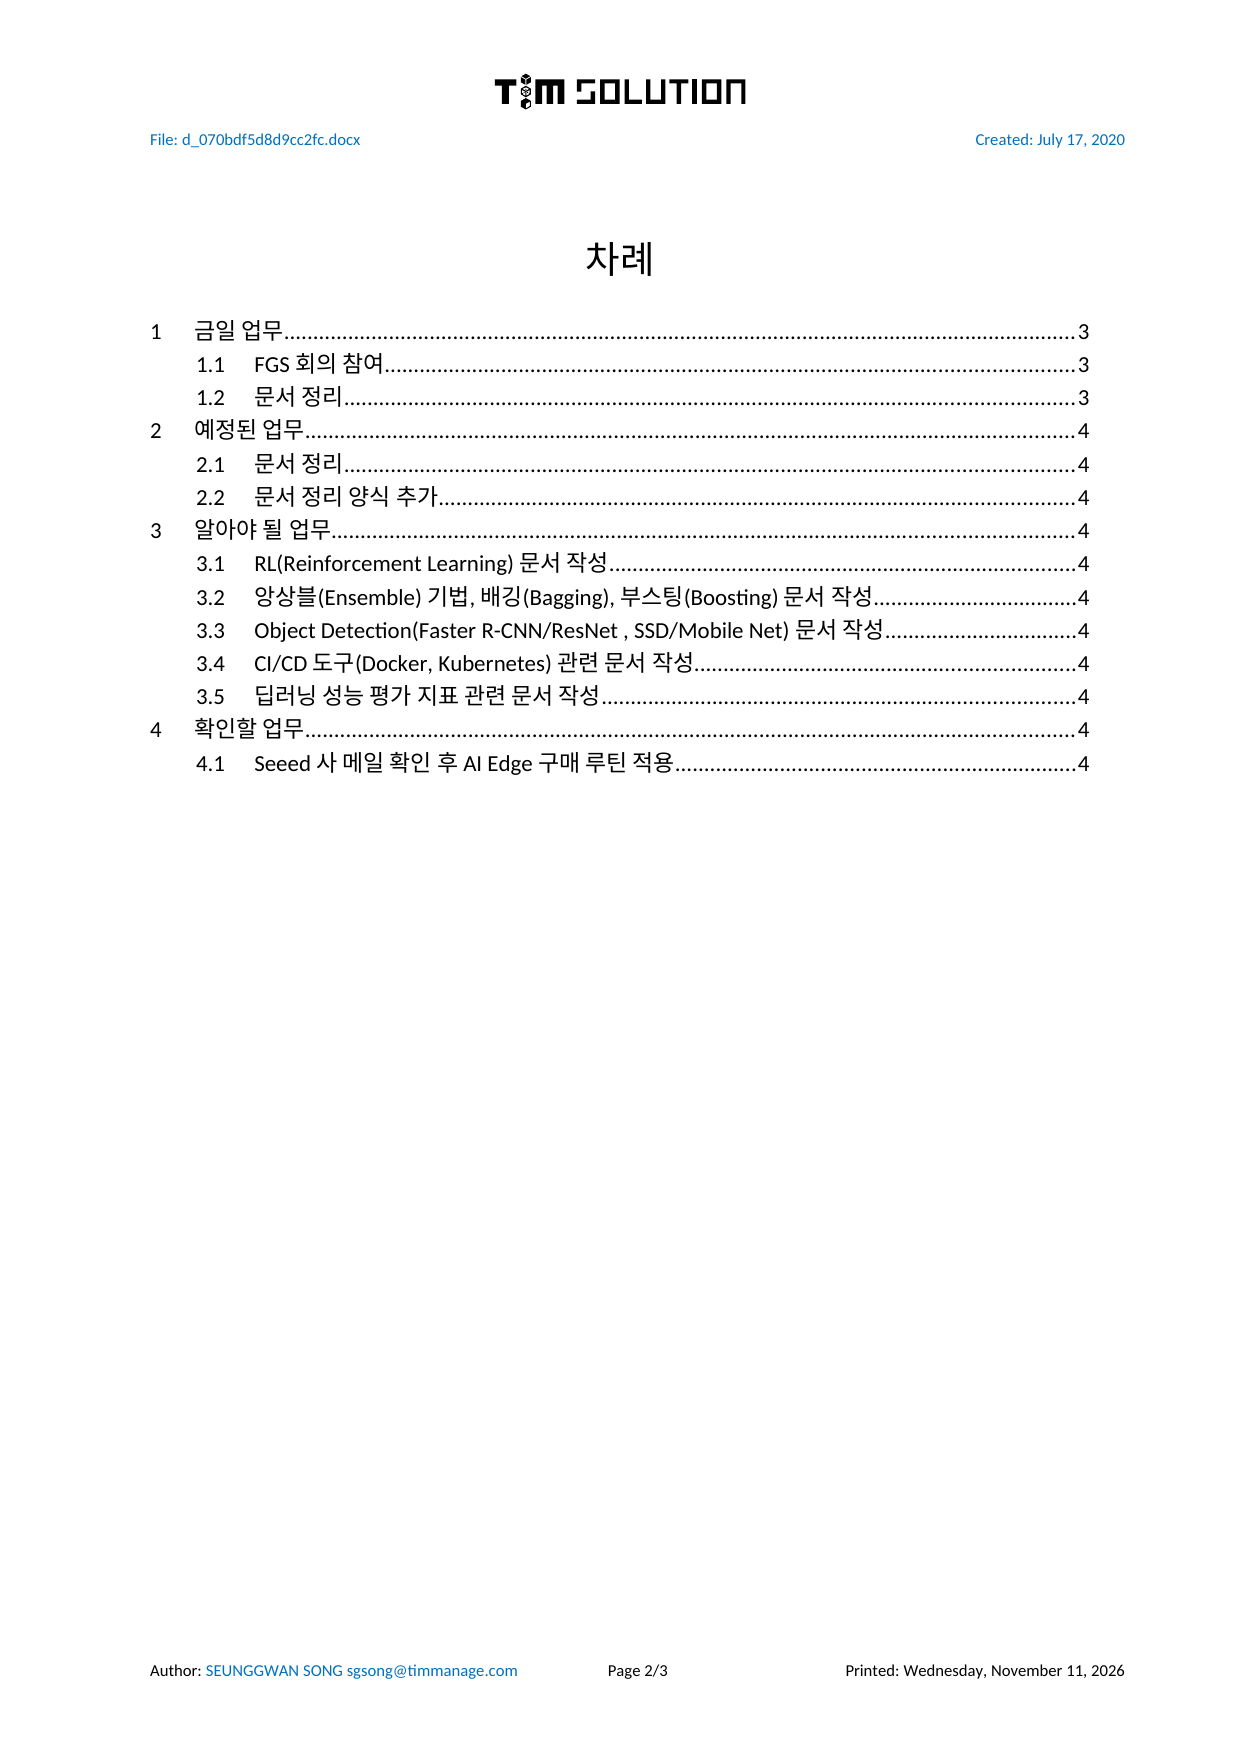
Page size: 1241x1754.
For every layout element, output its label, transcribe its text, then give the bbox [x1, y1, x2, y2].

text 차례 [150, 230, 1090, 284]
text 3.1 RL(Reinforcement Learning) 문서 작성 4 [196, 545, 1090, 578]
text 1.1 FGS 회의 참여 3 [196, 346, 1090, 379]
text 1 금일 업무 3 [150, 312, 1090, 346]
text 3.2 앙상블(Ensemble) 기법, 배깅(Bagging), 부스팅(Boosting) 문서 작성 4 [196, 578, 1090, 612]
text 3.4 CI/CD 도구(Docker, Kubernetes) 관련 문서 작성 4 [196, 645, 1090, 678]
text 2.1 문서 정리 4 [196, 445, 1090, 479]
text 3.5 딥러닝 성능 평가 지표 관련 문서 작성 4 [196, 678, 1090, 711]
text 2 예정된 업무 4 [150, 412, 1090, 445]
text 1.2 문서 정리 3 [196, 379, 1090, 412]
text 4 확인할 업무 4 [150, 711, 1090, 744]
text 4.1 Seeed 사 메일 확인 후 AI Edge 구매 루틴 적용 4 [196, 744, 1090, 778]
text 2.2 문서 정리 양식 추가 4 [196, 479, 1090, 512]
text 3 알아야 될 업무 4 [150, 512, 1090, 545]
text 3.3 Object Detection(Faster R-CNN/ResNet , SSD/Mobile Net) 문서 작성 4 [196, 612, 1090, 645]
